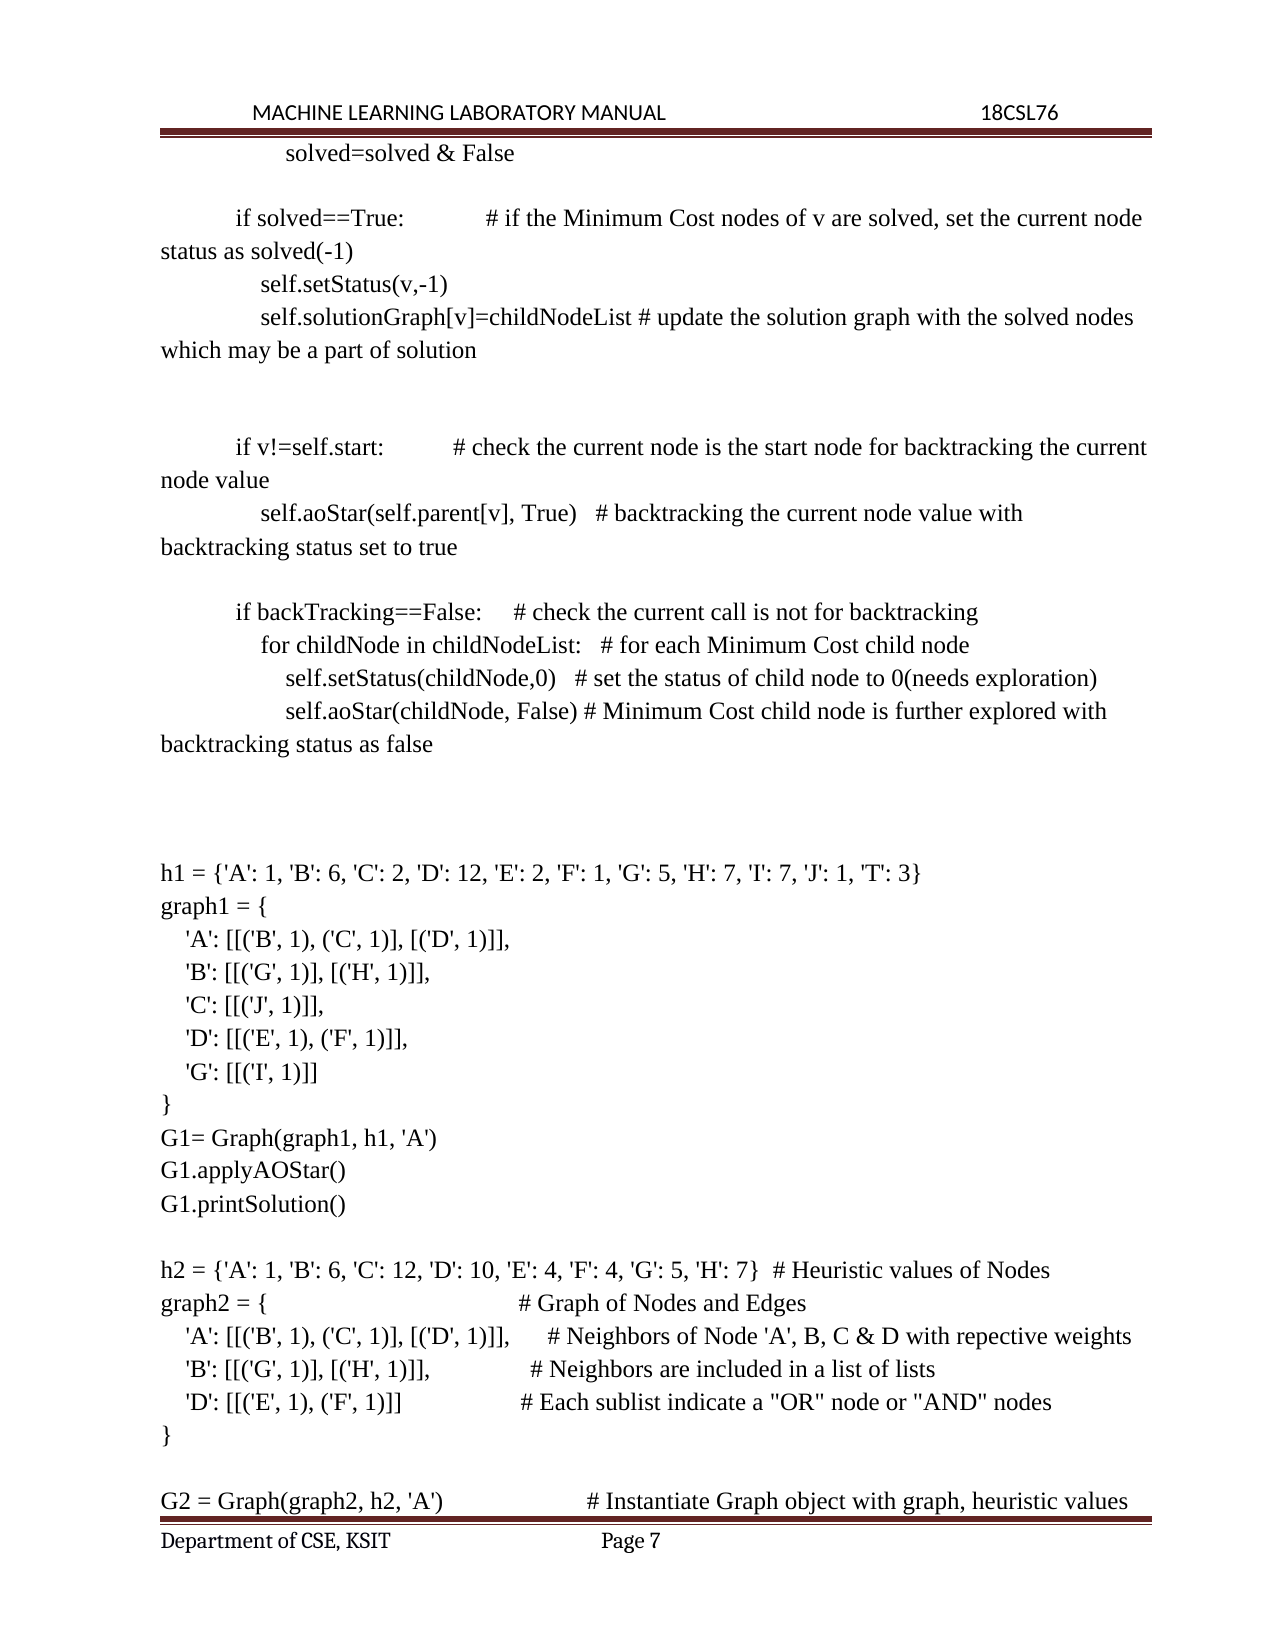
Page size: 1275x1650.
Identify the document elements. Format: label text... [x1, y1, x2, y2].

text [160, 1486, 1152, 1514]
text G1.applyAOStar() [160, 1156, 1152, 1184]
text graph2 = { # Graph of Nodes and Edges [160, 1288, 1152, 1316]
text 'B': [[('G', 1)], [('H', 1)]], [160, 957, 1152, 986]
text } [160, 1089, 1152, 1118]
text if solved==True: # if the Minimum Cost nodes of v are solved, set the current node status as solved(-1) [160, 203, 1152, 265]
text 'B': [[('G', 1)], [('H', 1)]], # Neighbors are included in a list of lists [160, 1354, 1152, 1382]
text 'A': [[('B', 1), ('C', 1)], [('D', 1)]], # Neighbors of Node 'A', B, C & D with repective weights [160, 1321, 1152, 1349]
text self.solutionGraph[v]=childNodeList # update the solution graph with the solved nodes which may be a part of solution [160, 302, 1152, 364]
text 'C': [[('J', 1)]], [160, 991, 1152, 1019]
text if v!=self.start: # check the current node is the start node for backtracking the current node value [160, 432, 1152, 494]
text graph1 = { [160, 891, 1152, 920]
text h1 = {'A': 1, 'B': 6, 'C': 2, 'D': 12, 'E': 2, 'F': 1, 'G': 5, 'H': 7, 'I': 7, 'J': 1, 'T': 3} [160, 858, 1152, 887]
text if backTracking==False: # check the current call is not for backtracking [160, 597, 1152, 626]
text self.setStatus(childNode,0) # set the status of child node to 0(needs exploration) [160, 663, 1152, 692]
text self.aoStar(childNode, False) # Minimum Cost child node is further explored with backtracking status as false [160, 696, 1152, 758]
text 'G': [[('I', 1)]] [160, 1057, 1152, 1085]
text } [160, 1420, 1152, 1448]
text 'D': [[('E', 1), ('F', 1)]], [160, 1023, 1152, 1052]
text 'D': [[('E', 1), ('F', 1)]] # Each sublist indicate a "OR" node or "AND" nodes [160, 1387, 1152, 1416]
text self.aoStar(self.parent[v], True) # backtracking the current node value with backtracking status set to true [160, 498, 1152, 560]
text G1= Graph(graph1, h1, 'A') [160, 1123, 1152, 1151]
text h2 = {'A': 1, 'B': 6, 'C': 12, 'D': 10, 'E': 4, 'F': 4, 'G': 5, 'H': 7} # Heuristic values of Nodes [160, 1255, 1152, 1283]
text solved=solved & False [160, 138, 1152, 167]
text G1.printSolution() [160, 1189, 1152, 1217]
text for childNode in childNodeList: # for each Minimum Cost child node [160, 630, 1152, 658]
text 'A': [[('B', 1), ('C', 1)], [('D', 1)]], [160, 924, 1152, 953]
text self.setStatus(v,-1) [160, 269, 1152, 298]
